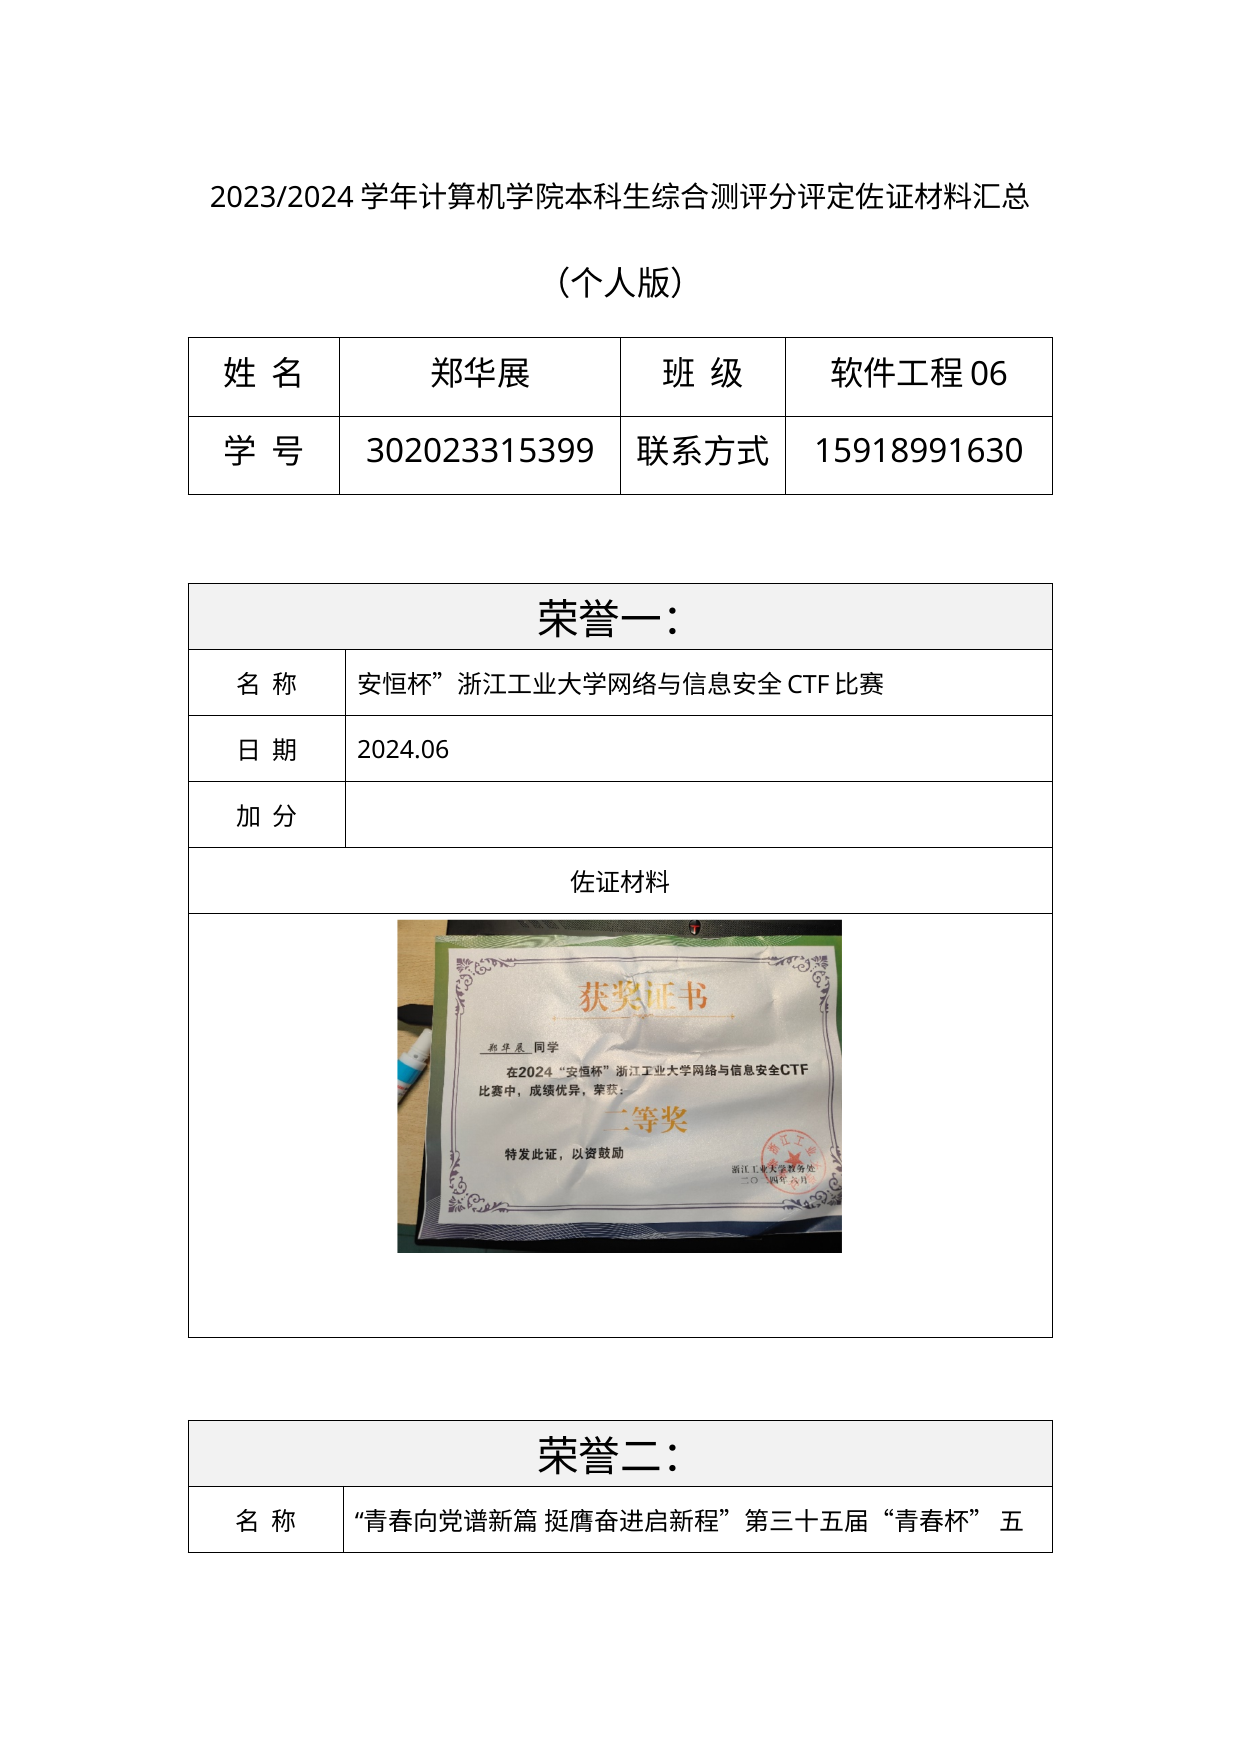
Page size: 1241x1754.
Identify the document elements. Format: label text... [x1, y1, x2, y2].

text 2023/2024学年计算机学院本科生综合测评分评定佐证材料汇总 [187, 162, 1053, 227]
table_cell [346, 782, 1052, 847]
table_cell 加 分 [189, 782, 345, 847]
table_header 班 级 [621, 338, 785, 416]
table_cell 名 称 [189, 1487, 343, 1552]
table_cell 15918991630 [786, 417, 1052, 494]
table_header 荣誉一： [189, 584, 1052, 649]
table_cell 名 称 [189, 650, 345, 715]
table_header 荣誉二： [189, 1421, 1052, 1486]
table_header 软件工程06 [786, 338, 1052, 416]
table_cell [344, 1487, 1052, 1552]
table_cell 安恒杯”浙江工业大学网络与信息安全CTF比赛 [346, 650, 1052, 715]
picture [398, 920, 842, 1253]
table_cell 2024.06 [346, 716, 1052, 781]
table_header 郑华展 [340, 338, 620, 416]
text （个人版） [187, 248, 1053, 313]
table_cell 302023315399 [340, 417, 620, 494]
table_cell 学 号 [189, 417, 339, 494]
table_cell [189, 914, 1052, 1337]
table_header 姓 名 [189, 338, 339, 416]
table_cell 联系方式 [621, 417, 785, 494]
table_cell 佐证材料 [189, 848, 1052, 913]
table_cell 日 期 [189, 716, 345, 781]
